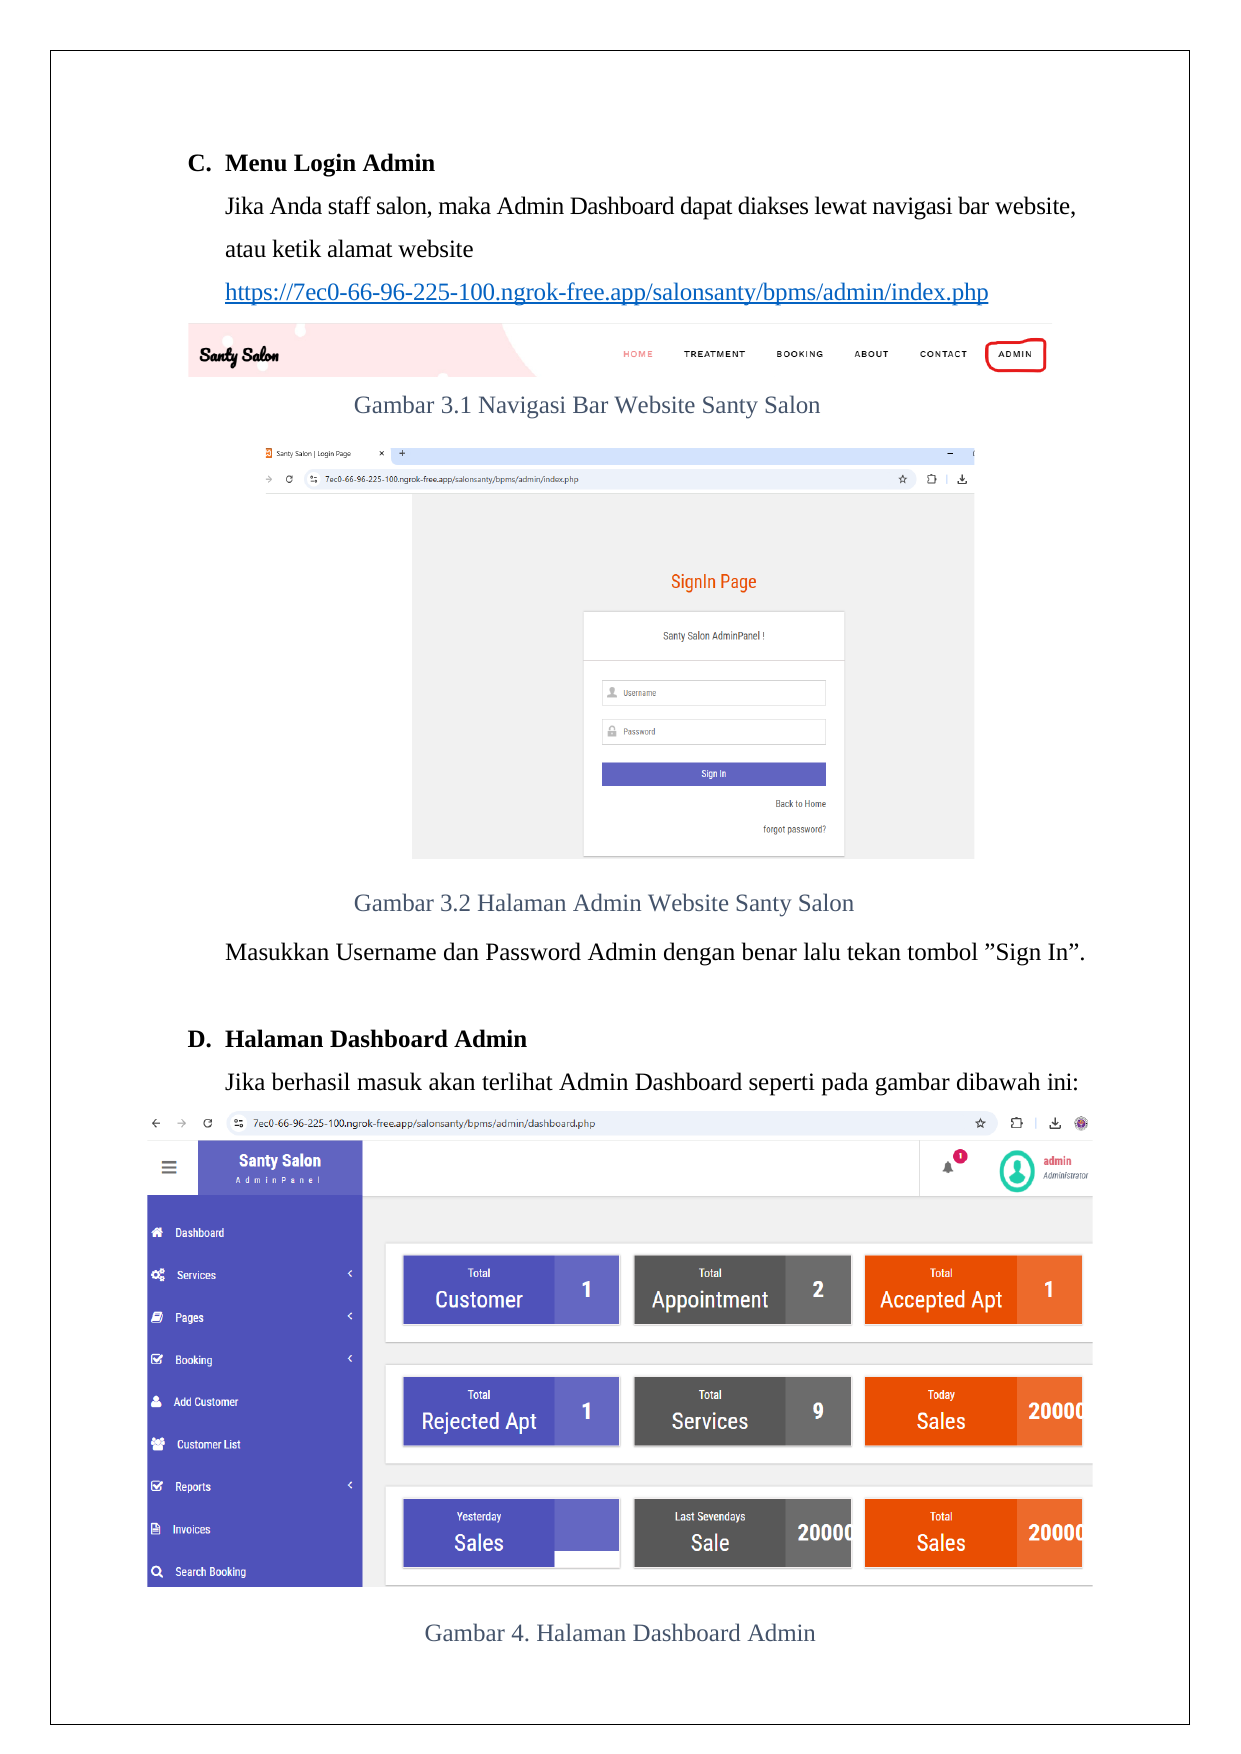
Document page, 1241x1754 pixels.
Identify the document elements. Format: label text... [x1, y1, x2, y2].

text Gambar 3.1 Navigasi Bar Website Santy Salon [354, 377, 999, 448]
picture [147, 1107, 1093, 1587]
text Masukkan Username dan Password Admin dengan benar lalu tekan tombol ”Sign In”. [225, 937, 1093, 966]
subtitle Menu Login Admin [187, 148, 1093, 177]
text Gambar 3.2 Halaman Admin Website Santy Salon [354, 888, 999, 916]
text Jika berhasil masuk akan terlihat Admin Dashboard seperti pada gambar dibawah ini: [225, 1067, 1093, 1096]
text Jika Anda staff salon, maka Admin Dashboard dapat diakses lewat navigasi bar website, atau ketik alamat website https://7ec0-66-96-225-100.ngrok-free.app/salonsanty/bpms/admin/index.php [225, 191, 1090, 306]
picture [188, 320, 1053, 377]
text Gambar 4. Halaman Dashboard Admin [147, 1618, 1093, 1647]
picture [265, 448, 975, 859]
subtitle Halaman Dashboard Admin [187, 1024, 1093, 1052]
